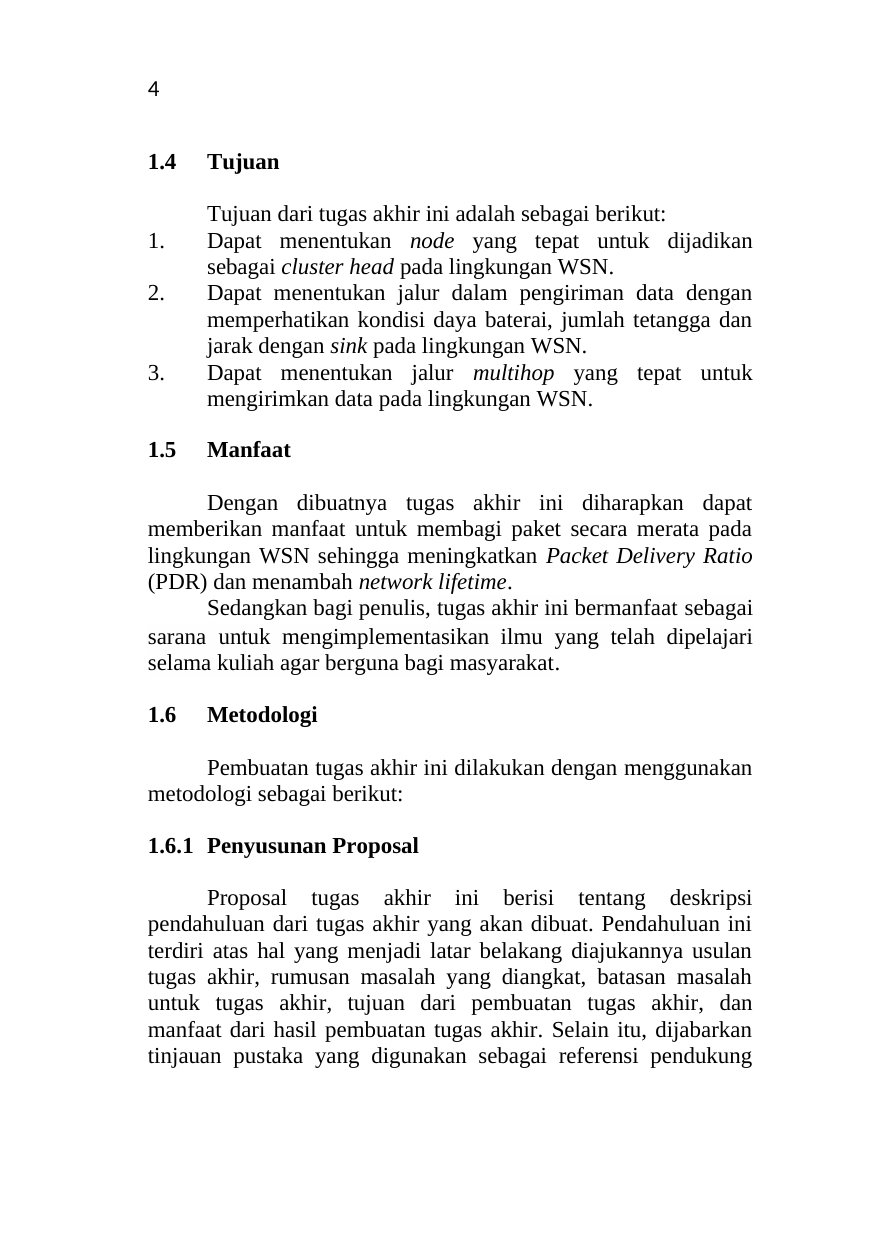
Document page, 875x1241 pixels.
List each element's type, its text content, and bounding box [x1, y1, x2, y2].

list Dapat menentukan node yang tepat untuk dijadikan sebagai cluster head pada lingkungan WSN. [148, 227, 753, 279]
text Pembuatan tugas akhir ini dilakukan dengan menggunakan metodologi sebagai berikut: [148, 753, 753, 806]
subtitle Manfaat [148, 436, 753, 463]
text Sedangkan bagi penulis, tugas akhir ini bermanfaat sebagai sarana untuk mengimplementasikan ilmu yang telah dipelajari selama kuliah agar berguna bagi masyarakat. [148, 649, 753, 676]
subtitle Penyusunan Proposal [148, 833, 753, 859]
subtitle Metodologi [148, 701, 753, 727]
subtitle Tujuan [148, 148, 753, 174]
text Sedangkan bagi penulis, tugas akhir ini bermanfaat sebagai sarana untuk mengimplementasikan ilmu yang telah dipelajari selama kuliah agar berguna bagi masyarakat. [148, 594, 753, 623]
list Dapat menentukan jalur multihop yang tepat untuk mengirimkan data pada lingkungan WSN. [148, 358, 753, 411]
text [148, 884, 753, 1068]
list Dapat menentukan jalur dalam pengiriman data dengan memperhatikan kondisi daya baterai, jumlah tetangga dan jarak dengan sink pada lingkungan WSN. [148, 279, 753, 358]
text Dengan dibuatnya tugas akhir ini diharapkan dapat memberikan manfaat untuk membagi paket secara merata pada lingkungan WSN sehingga meningkatkan Packet Delivery Ratio (PDR) dan menambah network lifetime. [148, 489, 753, 594]
text Tujuan dari tugas akhir ini adalah sebagai berikut: [148, 200, 753, 227]
